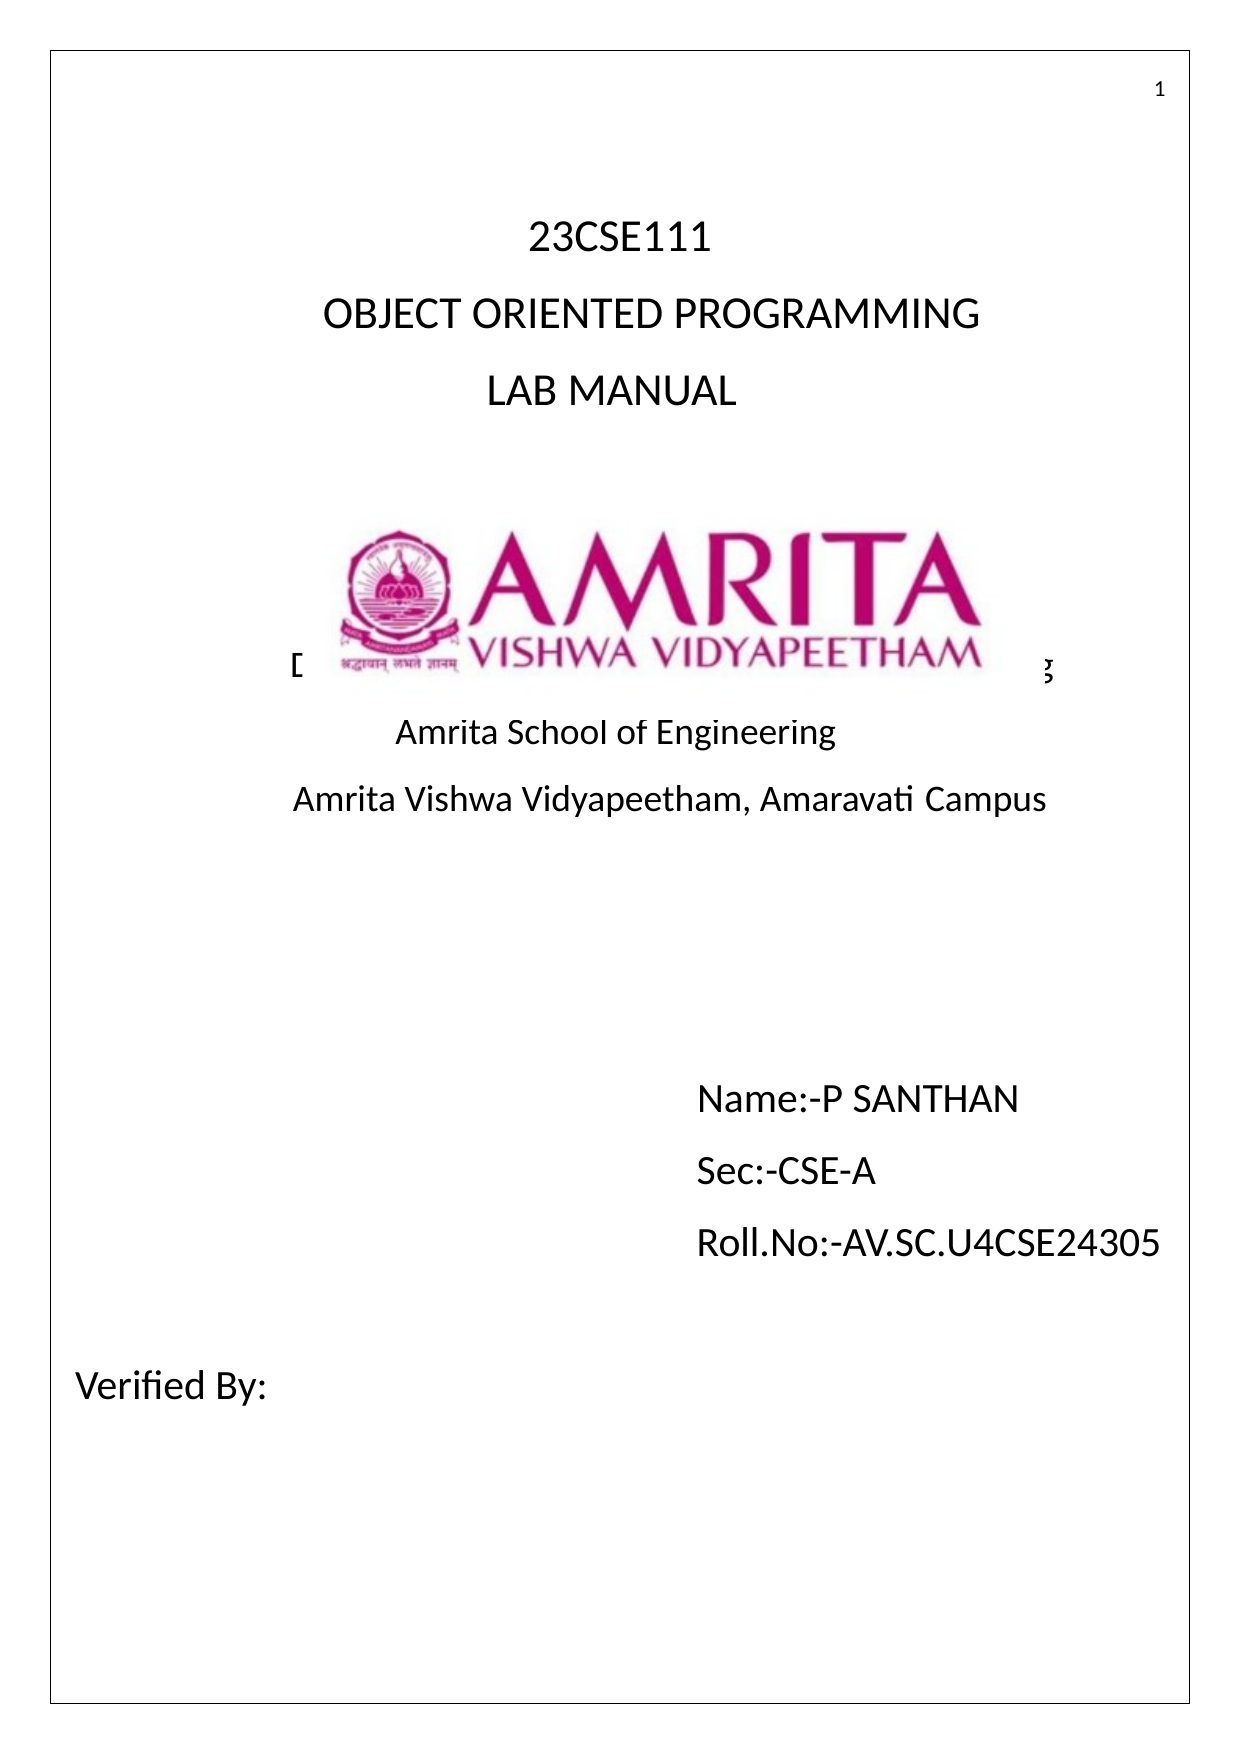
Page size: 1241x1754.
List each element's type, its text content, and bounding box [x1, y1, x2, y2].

text Sec:-CSE-A [75, 1144, 1165, 1195]
text 23CSE111 [75, 207, 1165, 263]
text Roll.No:-AV.SC.U4CSE24305 [75, 1216, 1165, 1267]
text LAB MANUAL [75, 361, 1165, 417]
text Department of Computer and Science Engineering [75, 641, 302, 687]
text Name:-P SANTHAN [75, 1072, 1165, 1123]
text Amrita Vishwa Vidyapeetham, Amaravati Campus [75, 774, 1165, 820]
text OBJECT ORIENTED PROGRAMMING [75, 284, 1165, 340]
picture [302, 494, 1045, 720]
text Amrita School of Engineering [75, 708, 1165, 753]
text Verified By: [75, 1359, 1165, 1410]
text Department of Computer and Science Engineering [1045, 641, 1165, 687]
